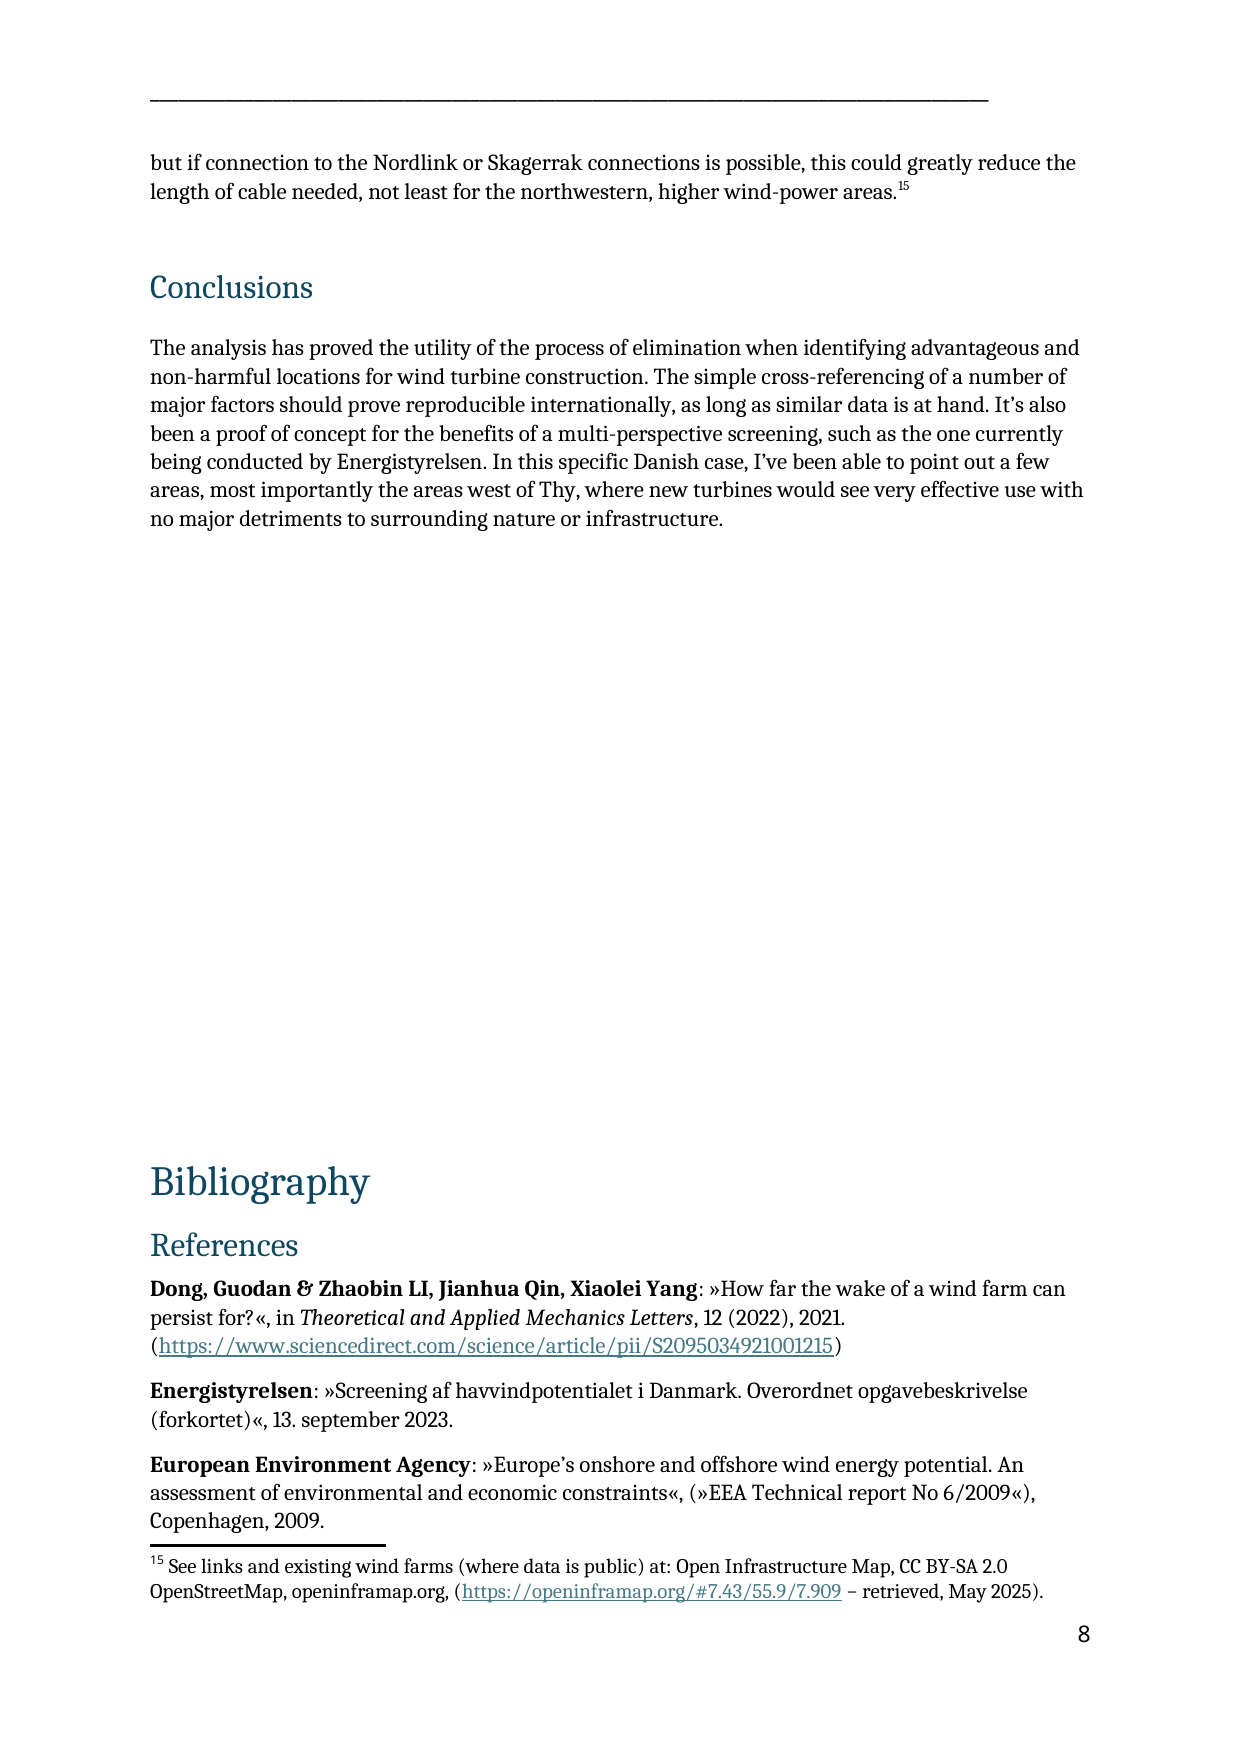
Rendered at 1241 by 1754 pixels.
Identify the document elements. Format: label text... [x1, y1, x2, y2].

text European Environment Agency: »Europe’s onshore and offshore wind energy potential. An assessment of environmental and economic constraints«, (»EEA Technical report No 6/2009«), Copenhagen, 2009. [150, 1451, 1090, 1535]
text Energistyrelsen: »Screening af havvindpotentialet i Danmark. Overordnet opgavebeskrivelse (forkortet)«, 13. september 2023. [150, 1378, 1090, 1433]
text Dong, Guodan & Zhaobin LI, Jianhua Qin, Xiaolei Yang: »How far the wake of a wind farm can persist for?«, in Theoretical and Applied Mechanics Letters, 12 (2022), 2021. (https://www.sciencedirect.com/science/article/pii/S2095034921001215) [150, 1276, 1090, 1359]
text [150, 150, 1090, 205]
subtitle References [150, 1226, 1090, 1264]
text The analysis has proved the utility of the process of elimination when identifying advantageous and non-harmful locations for wind turbine construction. The simple cross-referencing of a number of major factors should prove reproducible internationally, as long as similar data is at hand. It’s also been a proof of concept for the benefits of a multi-perspective screening, such as the one currently being conducted by Energistyrelsen. In this specific Danish case, I’ve been able to point out a few areas, most importantly the areas west of Thy, where new turbines would see very effective use with no major detriments to surrounding nature or infrastructure. [150, 335, 1090, 532]
subtitle Conclusions [150, 269, 1090, 307]
subtitle Bibliography [150, 1158, 1090, 1206]
